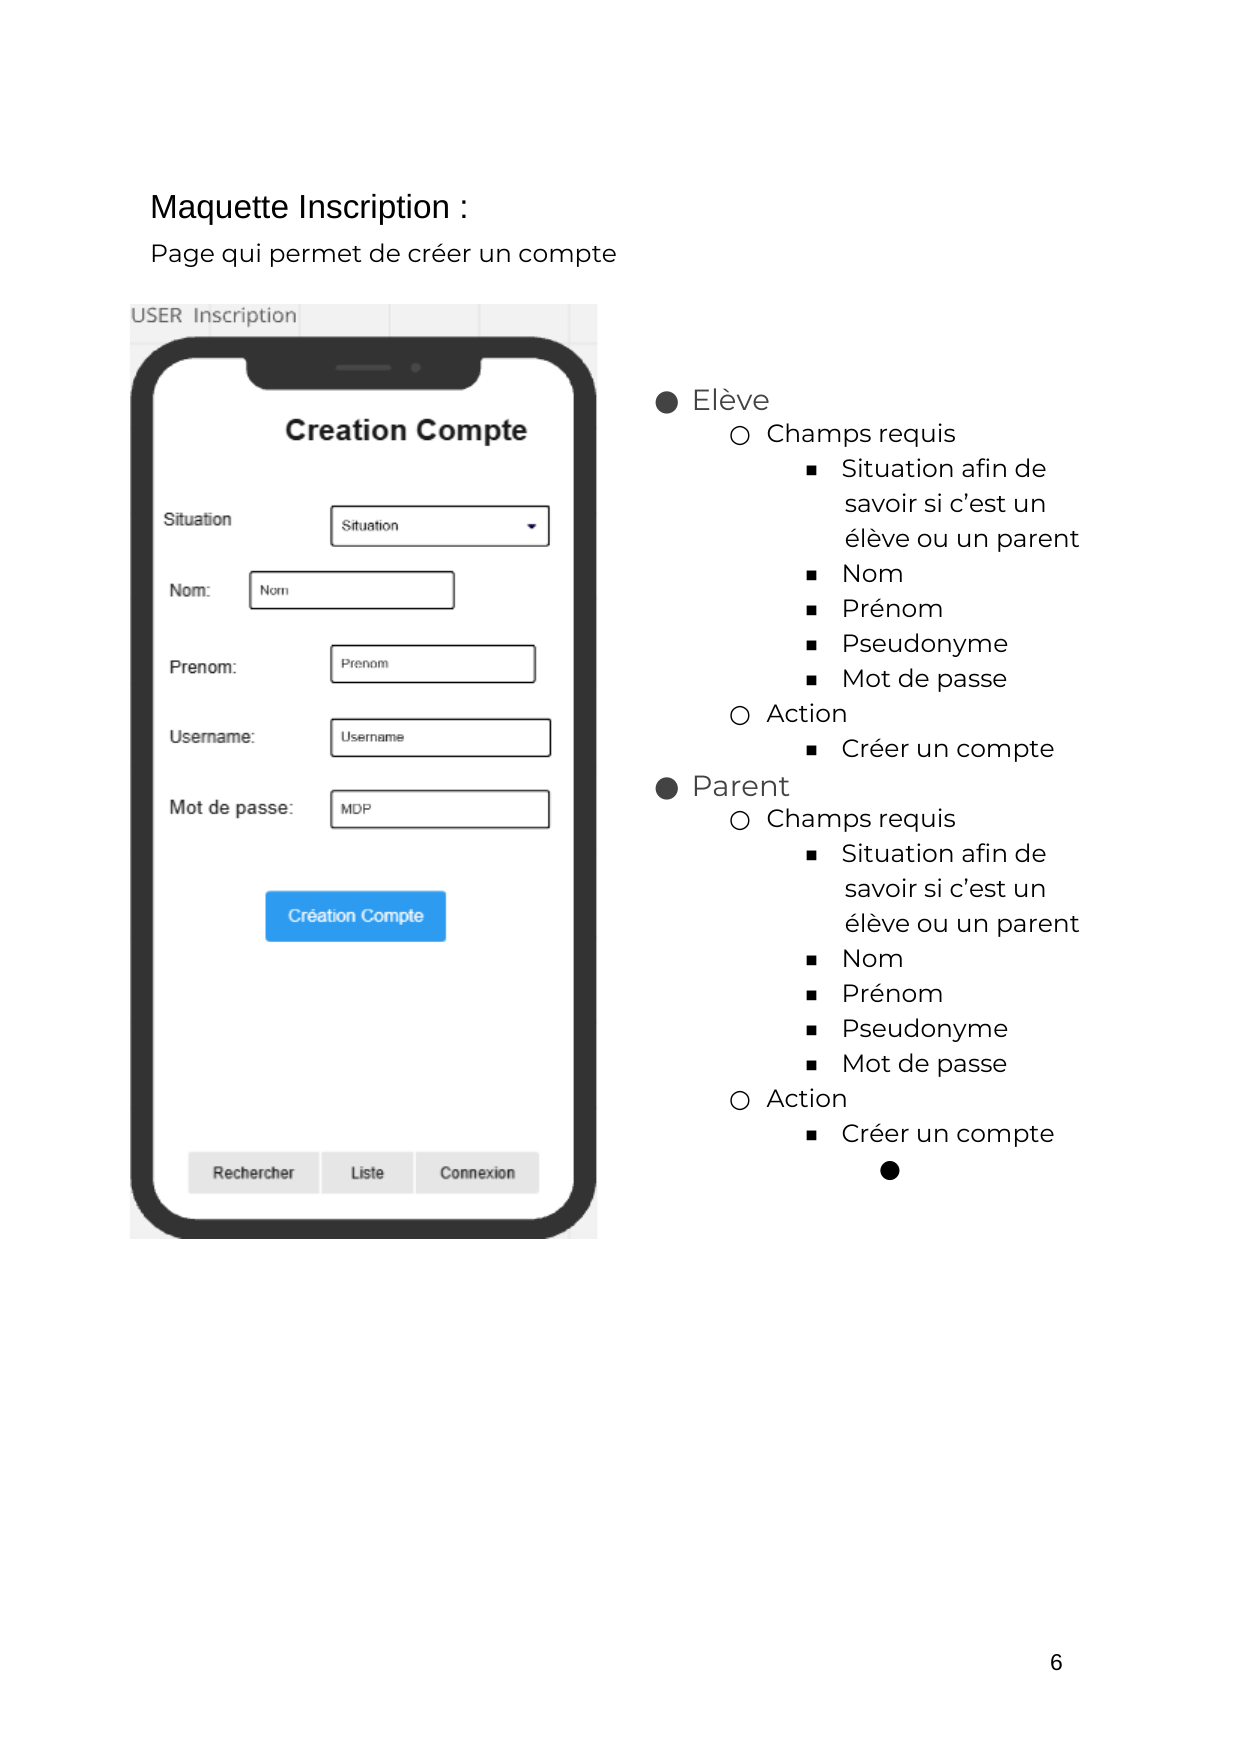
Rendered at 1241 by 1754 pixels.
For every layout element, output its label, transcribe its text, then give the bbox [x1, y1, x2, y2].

list Situation afin de [598, 838, 1090, 869]
list Prénom [598, 978, 1090, 1009]
text élève ou un parent [750, 908, 1090, 939]
subtitle Parent [598, 768, 1090, 803]
list Action [598, 1083, 1090, 1114]
subtitle Elève [598, 382, 1090, 418]
text savoir si c’est un [750, 873, 1090, 904]
list Nom [598, 943, 1090, 974]
text Page qui permet de créer un compte [150, 238, 1090, 269]
list Créer un compte [598, 733, 1090, 763]
list Mot de passe [598, 1048, 1090, 1079]
text savoir si c’est un [750, 488, 1090, 518]
list Nom [598, 558, 1090, 588]
list Champs requis [598, 418, 1090, 448]
subtitle Maquette Inscription : [150, 187, 1090, 226]
list Créer un compte [598, 1118, 1090, 1149]
list Champs requis [598, 803, 1090, 834]
list Mot de passe [598, 663, 1090, 693]
list Action [598, 698, 1090, 728]
list Pseudonyme [598, 1013, 1090, 1044]
list Prénom [598, 593, 1090, 623]
picture [129, 304, 598, 1239]
list Situation afin de [598, 453, 1090, 483]
text élève ou un parent [750, 523, 1090, 553]
list Pseudonyme [598, 628, 1090, 658]
